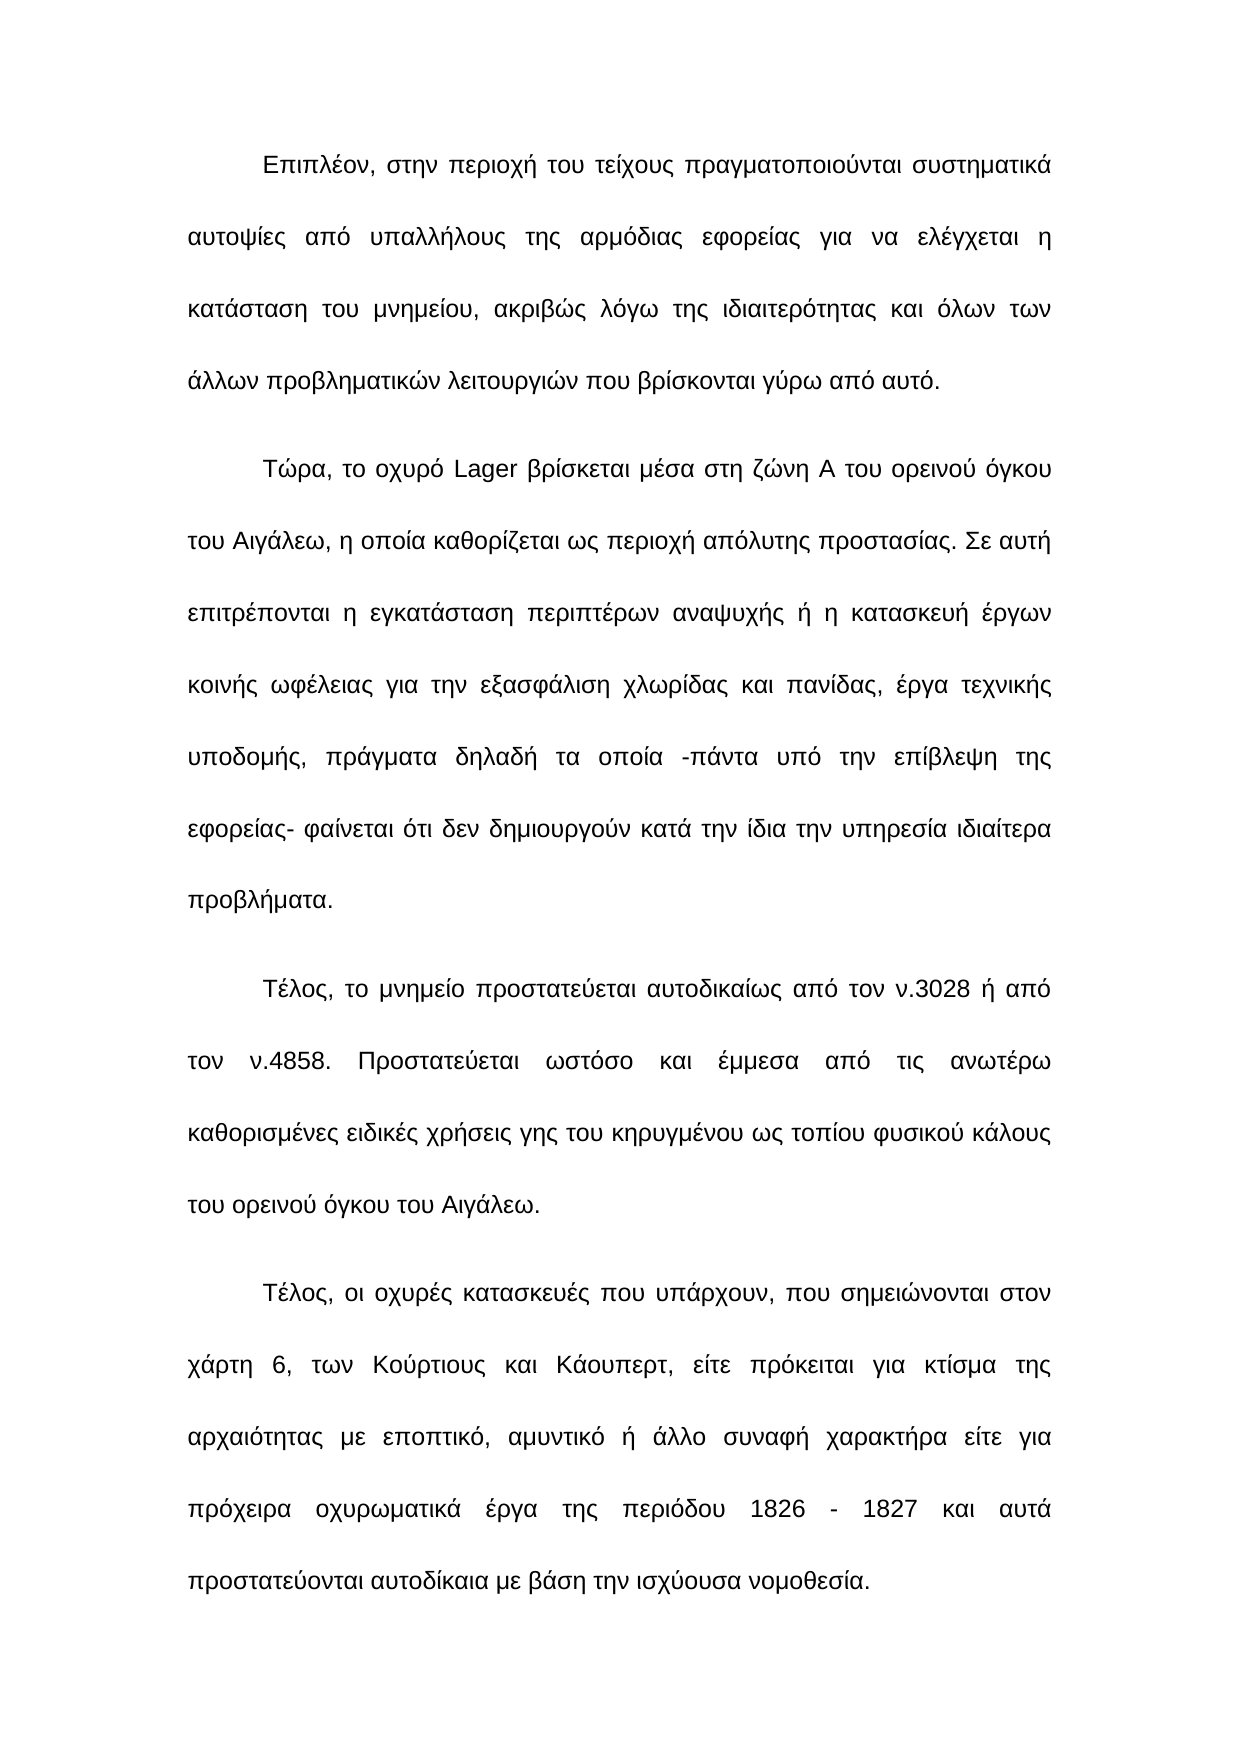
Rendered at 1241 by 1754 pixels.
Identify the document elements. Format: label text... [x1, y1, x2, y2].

text Τέλος, το μνημείο προστατεύεται αυτοδικαίως από τον ν.3028 ή από τον ν.4858. Προστατεύεται ωστόσο και έμμεσα από τις ανωτέρω καθορισμένες ειδικές χρήσεις γης του κηρυγμένου ως τοπίου φυσικού κάλους του ορεινού όγκου του Αιγάλεω. [187, 974, 1053, 1218]
text Επιπλέον, στην περιοχή του τείχους πραγματοποιούνται συστηματικά αυτοψίες από υπαλλήλους της αρμόδιας εφορείας για να ελέγχεται η κατάσταση του μνημείου, ακριβώς λόγω της ιδιαιτερότητας και όλων των άλλων προβληματικών λειτουργιών που βρίσκονται γύρω από αυτό. [187, 150, 1053, 394]
text Τώρα, το οχυρό Lager βρίσκεται μέσα στη ζώνη Α του ορεινού όγκου του Αιγάλεω, η οποία καθορίζεται ως περιοχή απόλυτης προστασίας. Σε αυτή επιτρέπονται η εγκατάσταση περιπτέρων αναψυχής ή η κατασκευή έργων κοινής ωφέλειας για την εξασφάλιση χλωρίδας και πανίδας, έργα τεχνικής υποδομής, πράγματα δηλαδή τα οποία -πάντα υπό την επίβλεψη της εφορείας- φαίνεται ότι δεν δημιουργούν κατά την ίδια την υπηρεσία ιδιαίτερα προβλήματα. [187, 454, 1053, 914]
text Τέλος, οι οχυρές κατασκευές που υπάρχουν, που σημειώνονται στον χάρτη 6, των Κούρτιους και Κάουπερτ, είτε πρόκειται για κτίσμα της αρχαιότητας με εποπτικό, αμυντικό ή άλλο συναφή χαρακτήρα είτε για πρόχειρα οχυρωματικά έργα της περιόδου 1826 - 1827 και αυτά προστατεύονται αυτοδίκαια με βάση την ισχύουσα νομοθεσία. [187, 1278, 1053, 1594]
